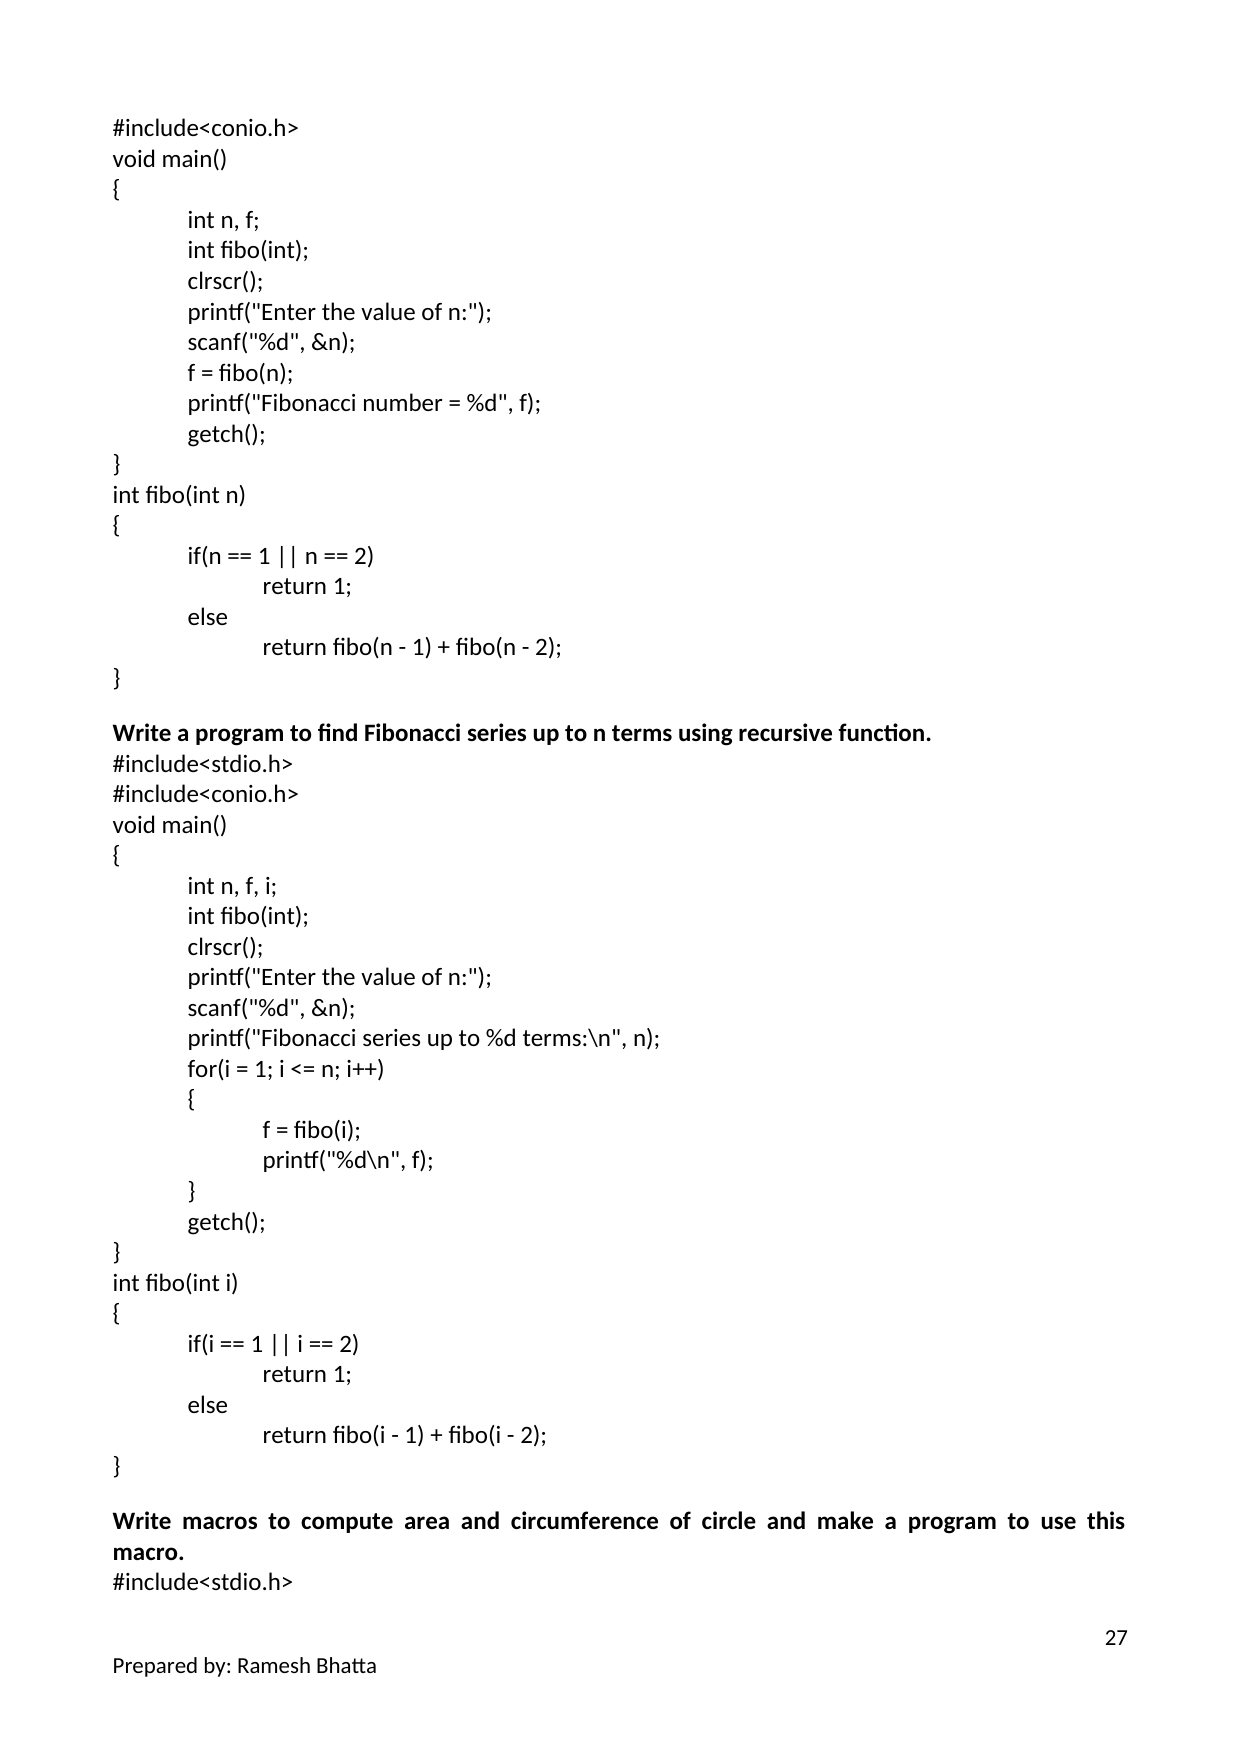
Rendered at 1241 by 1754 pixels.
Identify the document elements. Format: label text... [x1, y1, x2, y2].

text clrscr(); [112, 931, 1128, 962]
text else [112, 601, 1128, 631]
text f = fibo(i); [112, 1114, 1128, 1145]
text else [112, 1389, 1128, 1419]
text int fibo(int); [112, 234, 1128, 265]
text void main() [112, 143, 1128, 173]
text #include<stdio.h> [112, 748, 1128, 778]
text #include<conio.h> [112, 112, 1128, 143]
text printf("Enter the value of n:"); [112, 962, 1128, 992]
text } [112, 448, 1128, 479]
text } [112, 1175, 1128, 1206]
text printf("Fibonacci series up to %d terms:\n", n); [112, 1023, 1128, 1053]
text scanf("%d", &n); [112, 992, 1128, 1023]
text scanf("%d", &n); [112, 326, 1128, 357]
text clrscr(); [112, 265, 1128, 296]
text getch(); [112, 418, 1128, 448]
text #include<conio.h> [112, 778, 1128, 809]
text } [112, 1236, 1128, 1267]
text getch(); [112, 1206, 1128, 1236]
text int n, f; [112, 204, 1128, 234]
text } [112, 1450, 1128, 1480]
text #include<stdio.h> [112, 1566, 1128, 1597]
text int fibo(int); [112, 901, 1128, 931]
text printf("Enter the value of n:"); [112, 296, 1128, 326]
text int fibo(int i) [112, 1267, 1128, 1297]
text { [112, 839, 1128, 870]
text void main() [112, 809, 1128, 839]
text { [112, 173, 1128, 204]
text Write a program to find Fibonacci series up to n terms using recursive function. [112, 717, 1128, 748]
text f = fibo(n); [112, 357, 1128, 387]
text int n, f, i; [112, 870, 1128, 901]
text return 1; [112, 570, 1128, 601]
text return fibo(i - 1) + fibo(i - 2); [112, 1419, 1128, 1450]
text { [112, 509, 1128, 540]
text for(i = 1; i <= n; i++) [112, 1053, 1128, 1084]
text } [112, 662, 1128, 692]
text printf("Fibonacci number = %d", f); [112, 387, 1128, 418]
text return 1; [112, 1358, 1128, 1389]
text { [112, 1084, 1128, 1114]
text printf("%d\n", f); [112, 1145, 1128, 1175]
text int fibo(int n) [112, 479, 1128, 509]
text { [112, 1297, 1128, 1328]
text Write macros to compute area and circumference of circle and make a program to use this macro. [112, 1505, 1128, 1566]
text return fibo(n - 1) + fibo(n - 2); [112, 631, 1128, 662]
text if(i == 1 || i == 2) [112, 1328, 1128, 1358]
text if(n == 1 || n == 2) [112, 540, 1128, 570]
